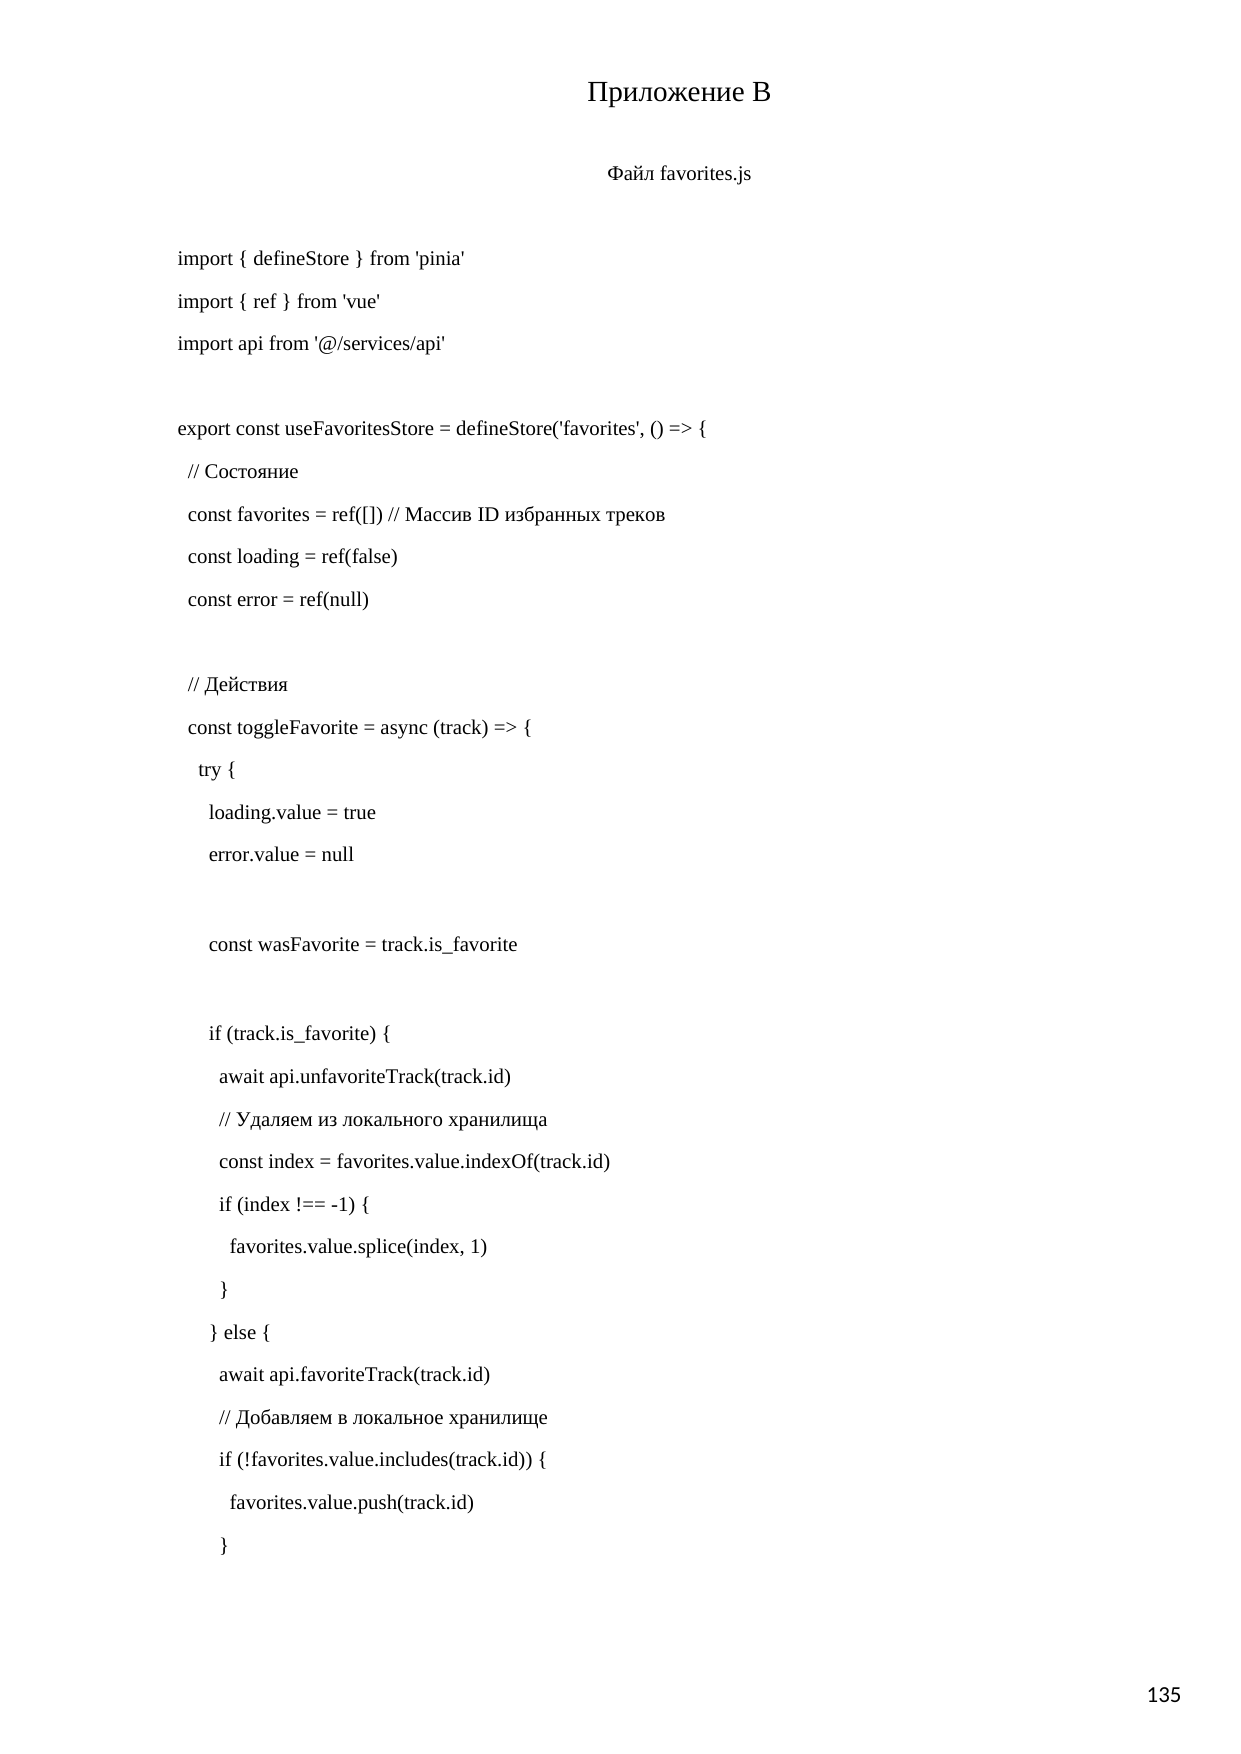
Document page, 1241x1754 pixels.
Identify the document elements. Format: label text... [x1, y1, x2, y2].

text import { ref } from 'vue' [177, 288, 1181, 313]
text // Действия [177, 672, 1181, 696]
text const favorites = ref([]) // Массив ID избранных треков [177, 502, 1181, 526]
text // Добавляем в локальное хранилище [177, 1405, 1181, 1429]
text import api from '@/services/api' [177, 331, 1181, 355]
text const wasFavorite = track.is_favorite [177, 932, 1181, 956]
text loading.value = true [177, 800, 1181, 824]
text await api.favoriteTrack(track.id) [177, 1362, 1181, 1386]
text if (!favorites.value.includes(track.id)) { [177, 1447, 1181, 1471]
text } else { [177, 1319, 1181, 1344]
text // Удаляем из локального хранилища [177, 1107, 1181, 1131]
text } [177, 1533, 1181, 1557]
text const error = ref(null) [177, 587, 1181, 611]
text Файл favorites.js [177, 161, 1181, 185]
text if (track.is_favorite) { [177, 1021, 1181, 1045]
text const index = favorites.value.indexOf(track.id) [177, 1149, 1181, 1173]
text const toggleFavorite = async (track) => { [177, 714, 1181, 739]
text // Состояние [177, 459, 1181, 483]
text error.value = null [177, 842, 1181, 866]
text await api.unfavoriteTrack(track.id) [177, 1064, 1181, 1088]
text export const useFavoritesStore = defineStore('favorites', () => { [177, 416, 1181, 440]
text import { defineStore } from 'pinia' [177, 246, 1181, 270]
text const loading = ref(false) [177, 544, 1181, 568]
text try { [177, 757, 1181, 781]
text favorites.value.splice(index, 1) [177, 1234, 1181, 1258]
text } [177, 1277, 1181, 1301]
text if (index !== -1) { [177, 1192, 1181, 1216]
text favorites.value.push(track.id) [177, 1490, 1181, 1514]
